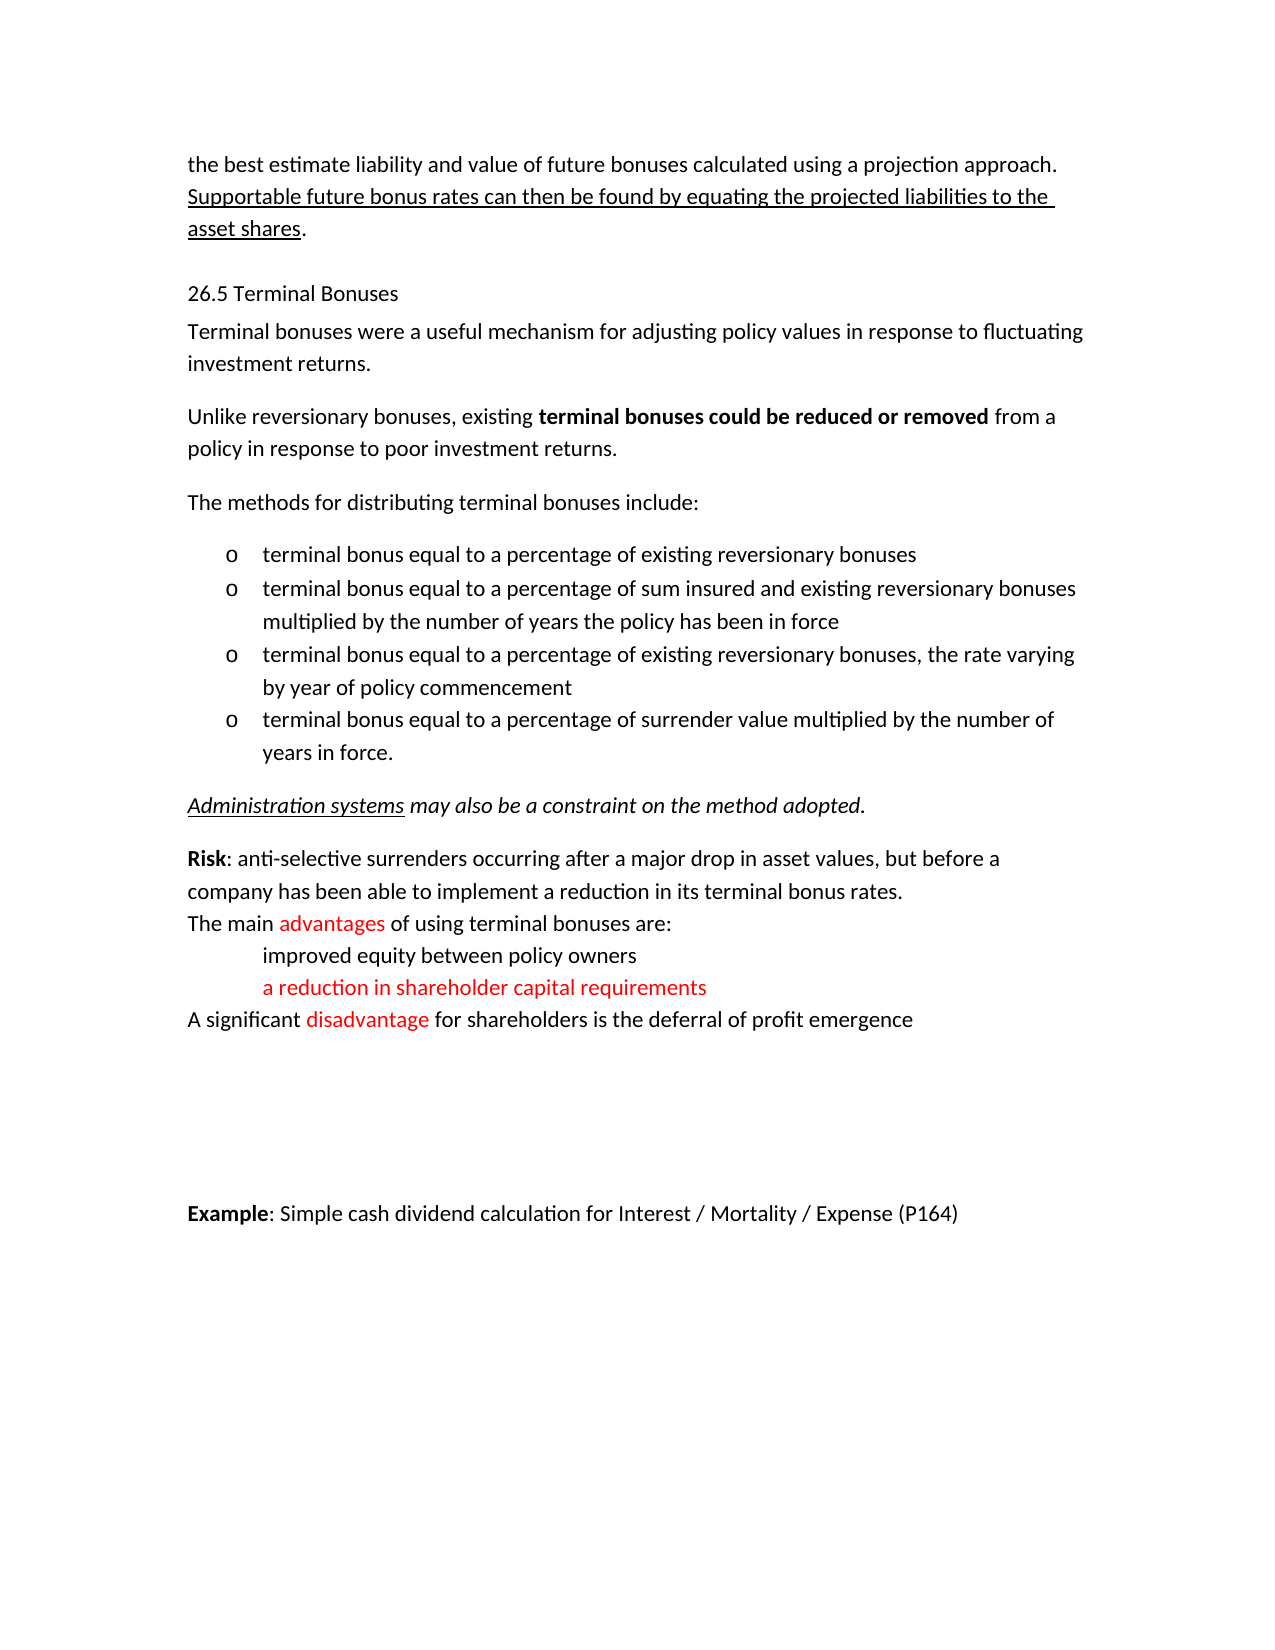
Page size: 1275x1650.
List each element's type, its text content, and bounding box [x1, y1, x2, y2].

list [187, 150, 1087, 242]
list terminal bonus equal to a percentage of sum insured and existing reversionary bonuses multiplied by the number of years the policy has been in force [225, 574, 1087, 636]
list a reduction in shareholder capital requirements [187, 973, 1087, 1001]
list Risk: anti-selective surrenders occurring after a major drop in asset values, but before a company has been able to implement a reduction in its terminal bonus rates. [187, 844, 1087, 905]
list terminal bonus equal to a percentage of existing reversionary bonuses, the rate varying by year of policy commencement [225, 640, 1087, 701]
list terminal bonus equal to a percentage of surrender value multiplied by the number of years in force. [225, 705, 1087, 767]
list terminal bonus equal to a percentage of existing reversionary bonuses [225, 541, 1087, 570]
list improved equity between policy owners [187, 941, 1087, 969]
text Unlike reversionary bonuses, existing terminal bonuses could be reduced or removed from a policy in response to poor investment returns. [187, 402, 1087, 463]
text Terminal bonuses were a useful mechanism for adjusting policy values in response to fluctuating investment returns. [187, 317, 1087, 377]
list A significant disadvantage for shareholders is the deferral of profit emergence [187, 1006, 1087, 1033]
list Example: Simple cash dividend calculation for Interest / Mortality / Expense (P164) [187, 1199, 1087, 1227]
text Administration systems may also be a constraint on the method adopted. [187, 792, 1087, 819]
list 26.5 Terminal Bonuses [187, 279, 1087, 307]
text The methods for distributing terminal bonuses include: [187, 488, 1087, 516]
list The main advantages of using terminal bonuses are: [187, 909, 1087, 937]
